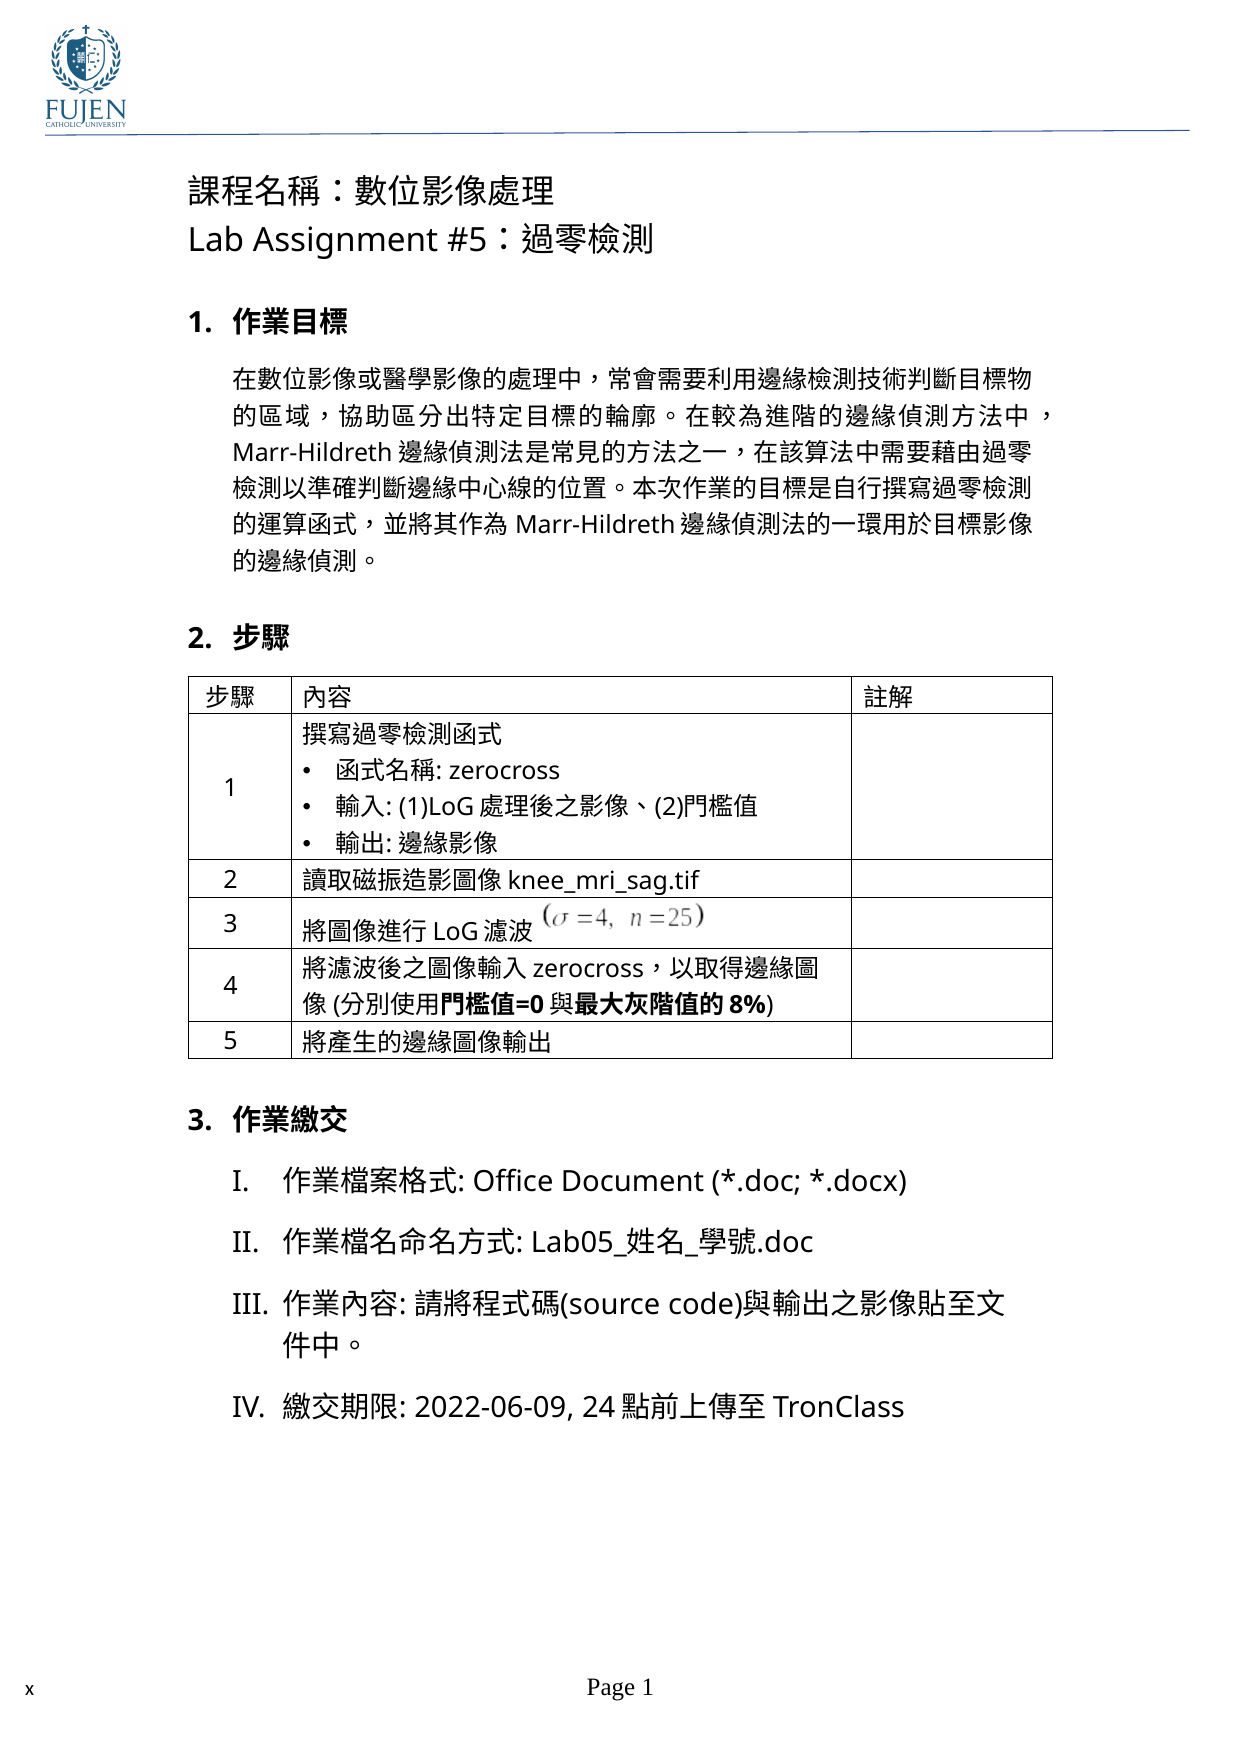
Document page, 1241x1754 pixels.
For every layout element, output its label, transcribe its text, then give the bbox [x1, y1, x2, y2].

table_cell [852, 898, 1052, 947]
table_cell 1 [189, 714, 291, 859]
table_cell 將產生的邊緣圖像輸出 [292, 1022, 851, 1058]
list 繳交期限: 2022-06-09, 24點前上傳至TronClass [232, 1384, 1034, 1426]
table_cell [852, 949, 1052, 1021]
table_header 步驟 [189, 677, 291, 713]
text 在數位影像或醫學影像的處理中，常會需要利用邊緣檢測技術判斷目標物的區域，協助區分出特定目標的輪廓。在較為進階的邊緣偵測方法中，Marr-Hildreth邊緣偵測法是常見的方法之一，在該算法中需要藉由過零檢測以準確判斷邊緣中心線的位置。本次作業的目標是自行撰寫過零檢測的運算函式，並將其作為Marr-Hildreth邊緣偵測法的一環用於目標影像的邊緣偵測。 [232, 360, 1034, 577]
text Lab Assignment #5：過零檢測 [187, 213, 1053, 261]
text 課程名稱：數位影像處理 [187, 164, 1053, 213]
list 作業目標 [187, 299, 1034, 341]
list 步驟 [187, 615, 1034, 657]
list 作業內容: 請將程式碼(source code)與輸出之影像貼至文件中。 [232, 1280, 1034, 1365]
table_header 內容 [292, 677, 851, 713]
table_cell [852, 1022, 1052, 1058]
table_cell [852, 714, 1052, 859]
table_cell [852, 860, 1052, 897]
list 作業檔名命名方式: Lab05_姓名_學號.doc [232, 1219, 1034, 1261]
table_cell 將濾波後之圖像輸入zerocross，以取得邊緣圖像 (分別使用門檻值=0與最大灰階值的8%) [292, 949, 851, 1021]
table_cell 3 [189, 898, 291, 947]
table_cell 4 [189, 949, 291, 1021]
table_header 註解 [852, 677, 1052, 713]
table_cell 讀取磁振造影圖像knee_mri_sag.tif [292, 860, 851, 897]
table_cell 2 [189, 860, 291, 897]
table_cell 5 [189, 1022, 291, 1058]
table_cell 將圖像進行LoG濾波 [292, 898, 851, 947]
list 作業繳交 [187, 1097, 1034, 1139]
picture [45, 25, 127, 128]
list 作業檔案格式: Office Document (*.doc; *.docx) [232, 1158, 1034, 1200]
table_cell 撰寫過零檢測函式 函式名稱: zerocross 輸入: (1)LoG處理後之影像、(2)門檻值 輸出: 邊緣影像 [292, 714, 851, 859]
